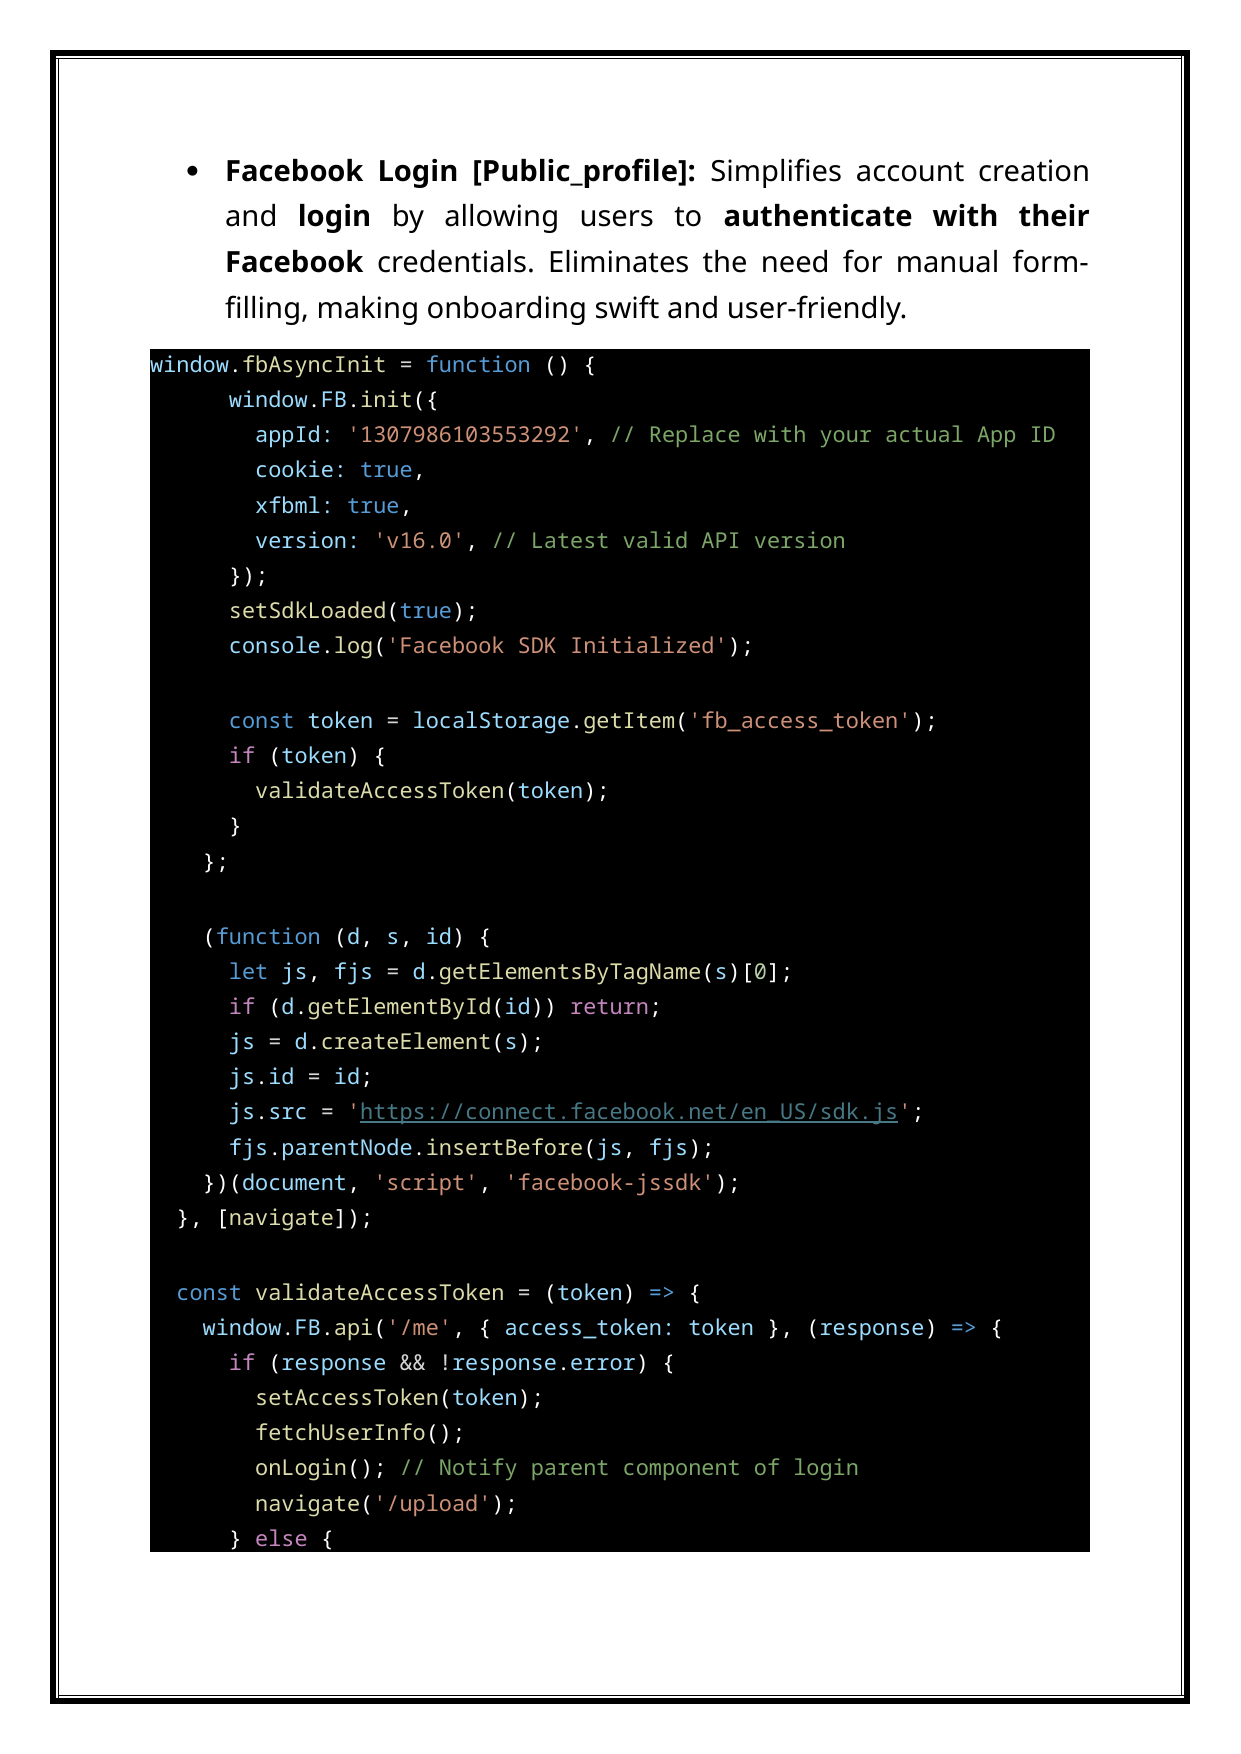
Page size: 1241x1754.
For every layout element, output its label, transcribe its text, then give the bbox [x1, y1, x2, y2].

text js.src = 'https://connect.facebook.net/en_US/sdk.js'; [150, 1096, 1090, 1126]
text appId: '1307986103553292', // Replace with your actual App ID [150, 419, 1090, 449]
text window.FB.init({ [150, 384, 1090, 414]
text js = d.createElement(s); [150, 1026, 1090, 1056]
text } else { [150, 1523, 1090, 1552]
text fjs.parentNode.insertBefore(js, fjs); [150, 1131, 1090, 1161]
text setSdkLoaded(true); [150, 595, 1090, 625]
text }); [150, 560, 1090, 589]
text (function (d, s, id) { [150, 921, 1090, 951]
text if (token) { [150, 740, 1090, 770]
text navigate('/upload'); [150, 1487, 1090, 1517]
text }, [navigate]); [150, 1202, 1090, 1231]
text window.FB.api('/me', { access_token: token }, (response) => { [150, 1312, 1090, 1342]
text setAccessToken(token); [150, 1382, 1090, 1412]
text console.log('Facebook SDK Initialized'); [150, 630, 1090, 660]
text })(document, 'script', 'facebook-jssdk'); [150, 1167, 1090, 1196]
text if (response && !response.error) { [150, 1347, 1090, 1377]
text } [150, 811, 1090, 840]
text version: 'v16.0', // Latest valid API version [150, 525, 1090, 554]
text onLogin(); // Notify parent component of login [150, 1452, 1090, 1482]
text xfbml: true, [150, 489, 1090, 519]
text }; [150, 846, 1090, 875]
text const validateAccessToken = (token) => { [150, 1277, 1090, 1307]
text let js, fjs = d.getElementsByTagName(s)[0]; [150, 956, 1090, 986]
list Facebook Login [Public_profile]: Simplifies account creation and login by allowing users to authenticate with their Facebook credentials. Eliminates the need for manual form-filling, making onboarding swift and user-friendly. [187, 150, 1090, 327]
text window.fbAsyncInit = function () { [150, 349, 1090, 379]
text validateAccessToken(token); [150, 775, 1090, 805]
text js.id = id; [150, 1061, 1090, 1091]
text if (d.getElementById(id)) return; [150, 991, 1090, 1021]
text fetchUserInfo(); [150, 1417, 1090, 1447]
text cookie: true, [150, 454, 1090, 484]
text const token = localStorage.getItem('fb_access_token'); [150, 705, 1090, 735]
